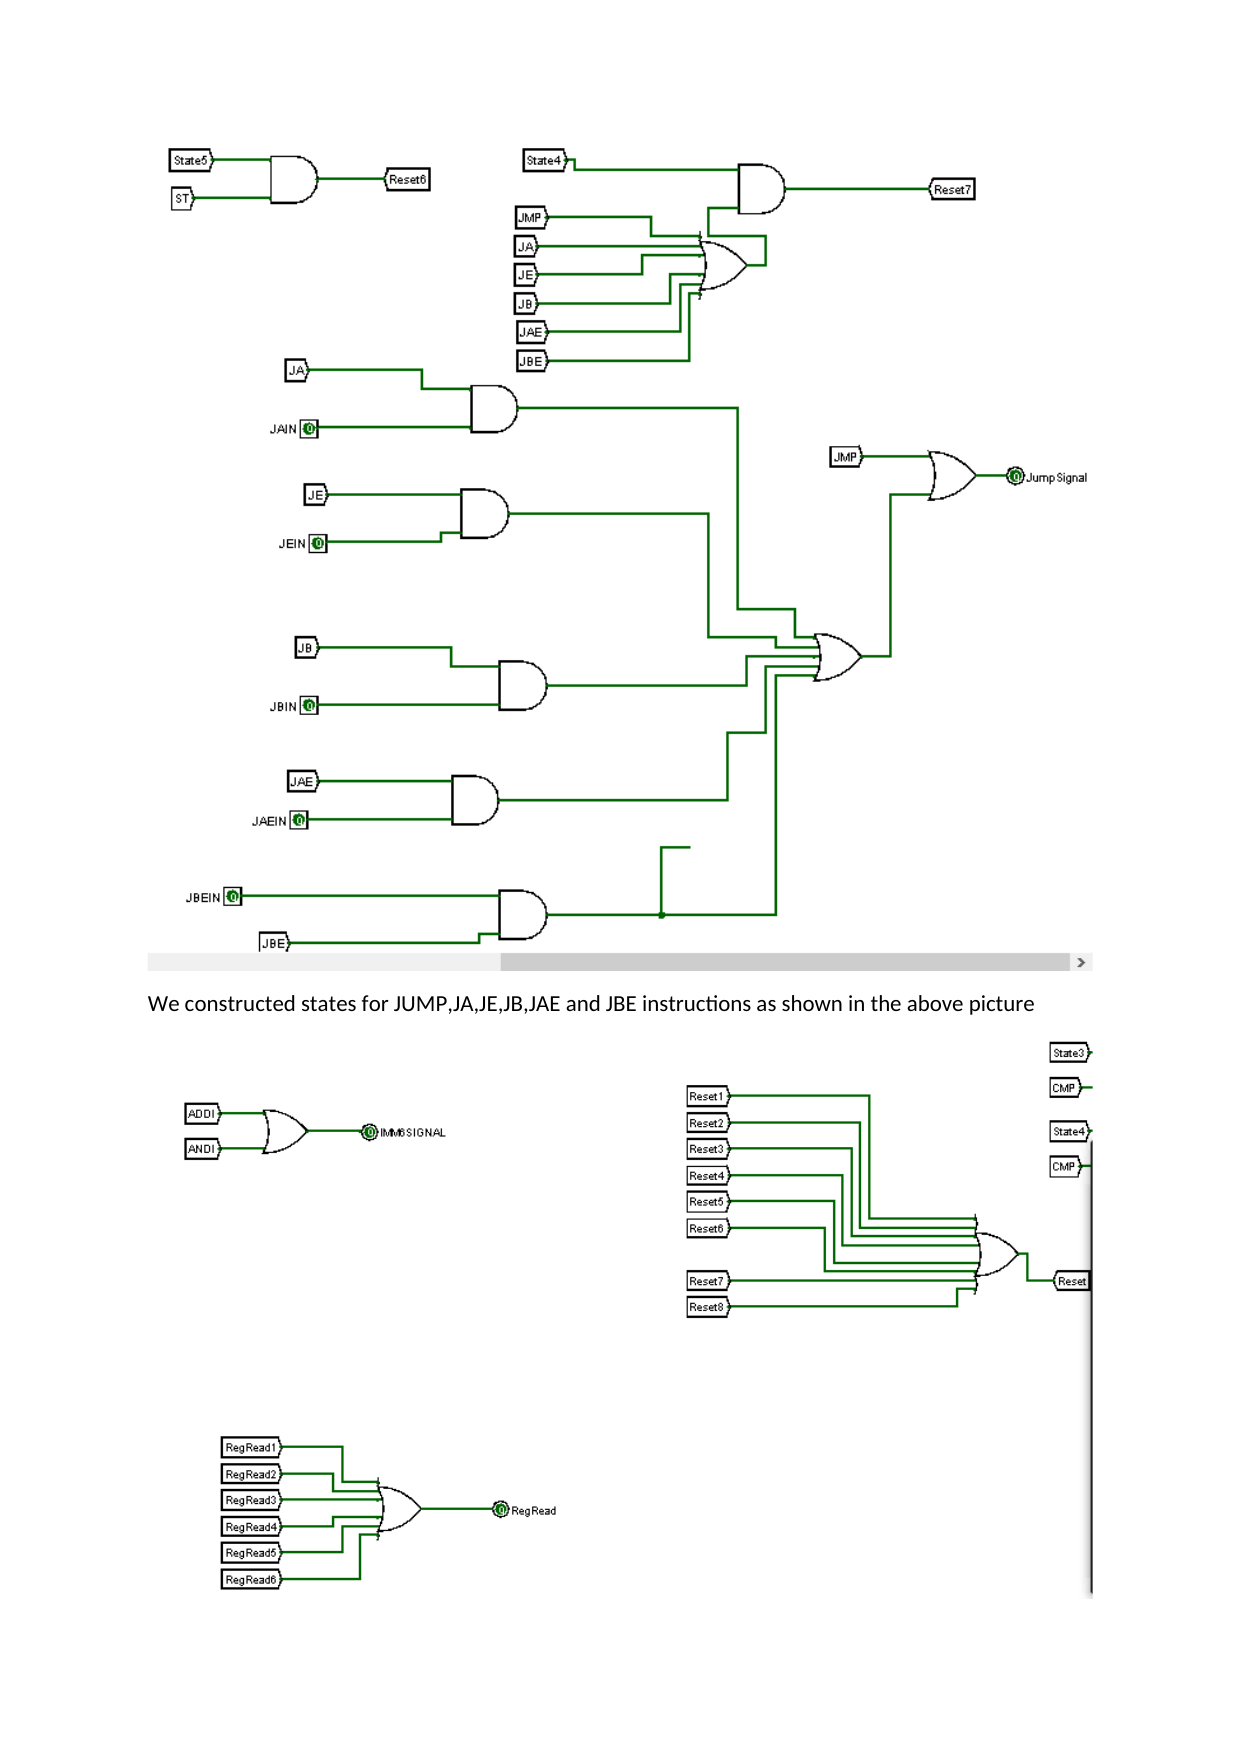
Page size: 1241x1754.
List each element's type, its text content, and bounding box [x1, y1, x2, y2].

text We constructed states for JUMP,JA,JE,JB,JAE and JBE instructions as shown in the above picture [148, 989, 1093, 1017]
picture [147, 1036, 1093, 1599]
picture [147, 147, 1093, 971]
